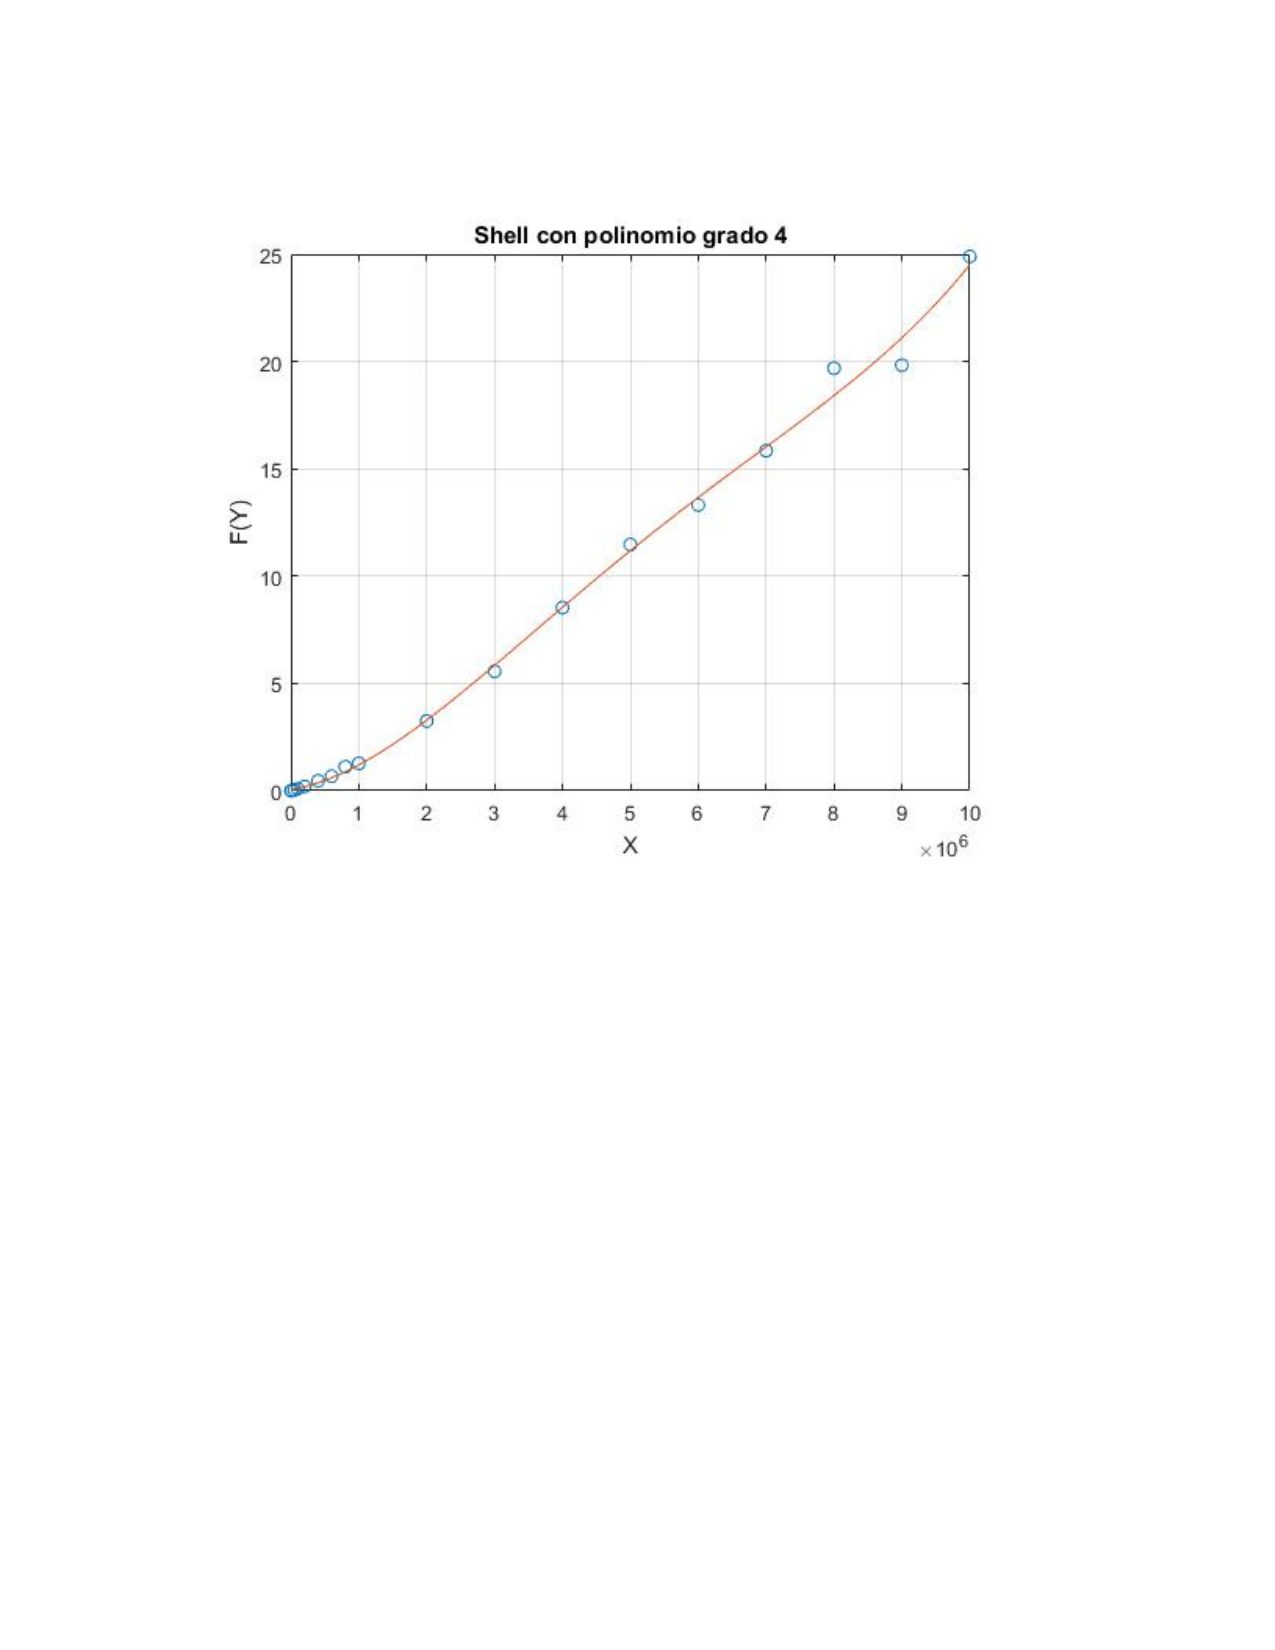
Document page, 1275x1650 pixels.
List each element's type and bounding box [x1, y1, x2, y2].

picture [177, 206, 1053, 863]
